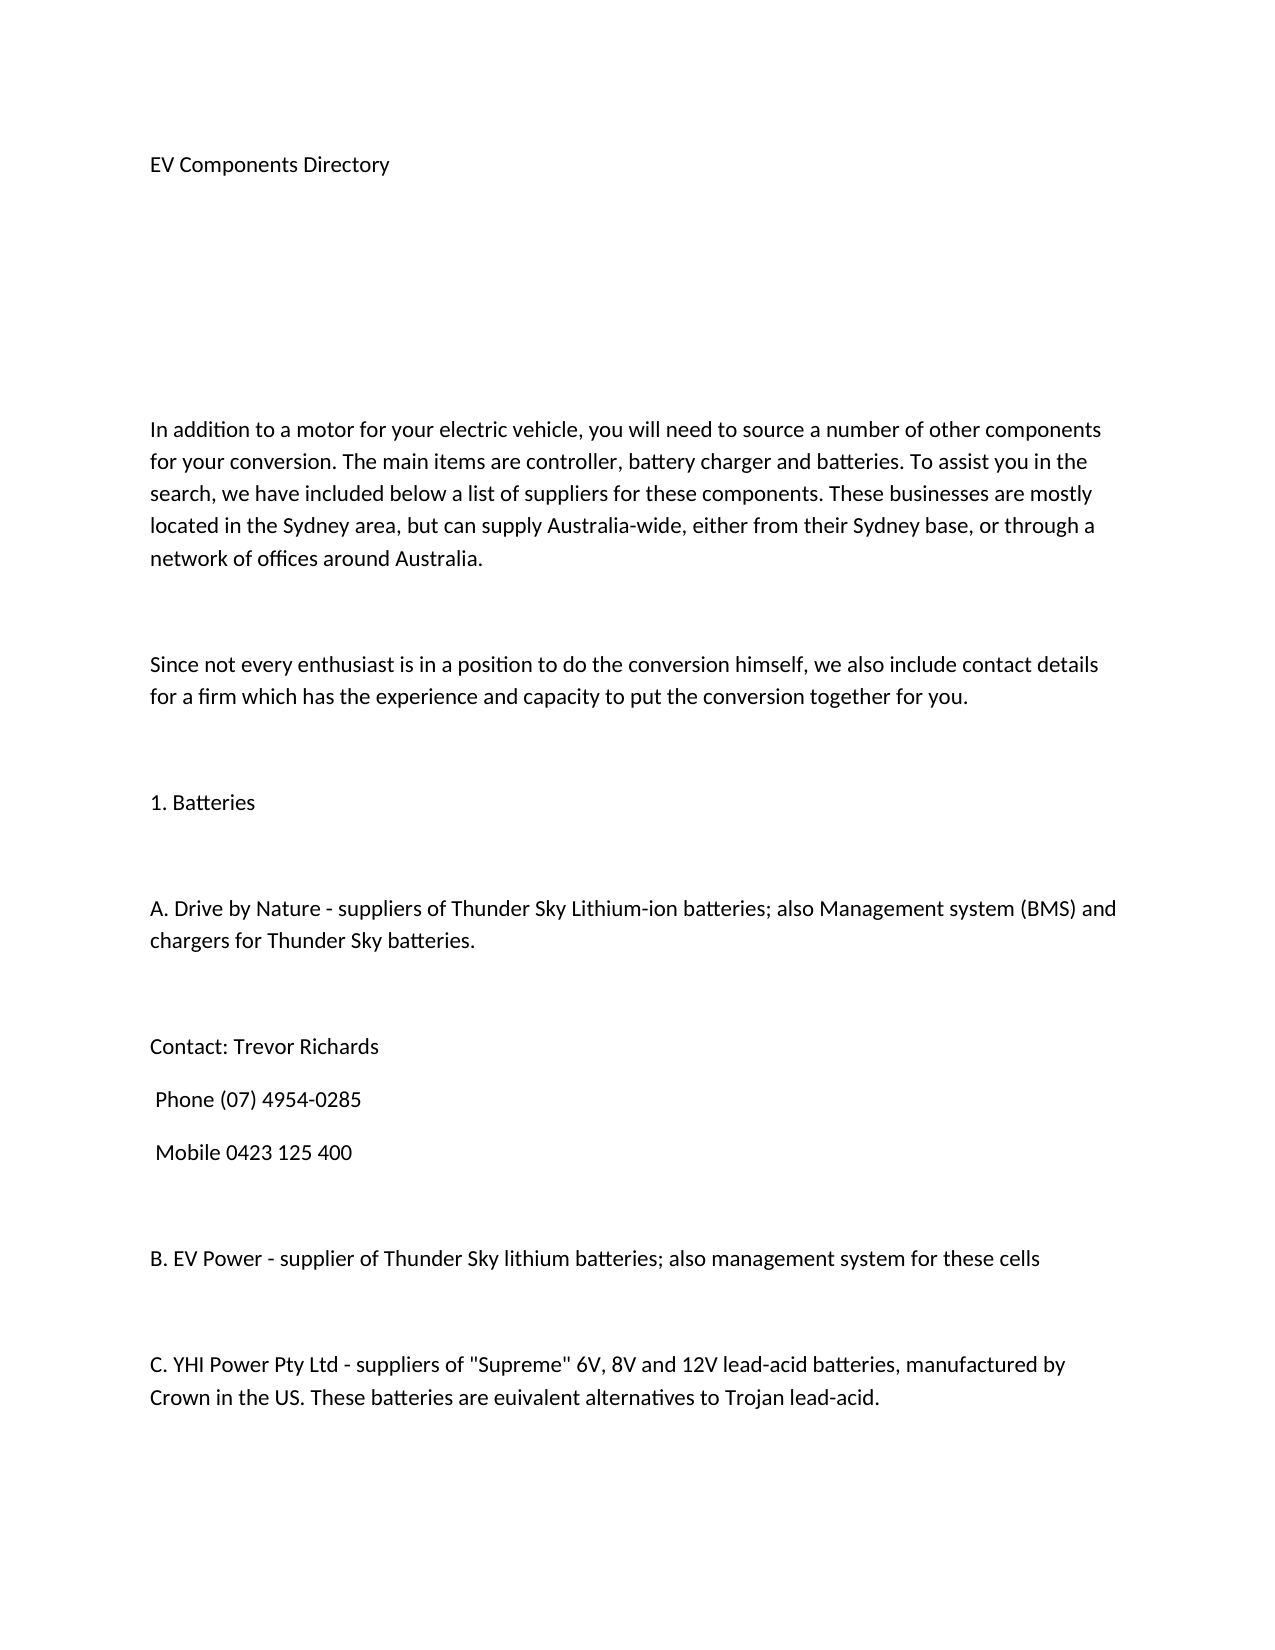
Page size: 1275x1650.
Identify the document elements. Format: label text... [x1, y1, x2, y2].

text 1. Batteries [150, 788, 1125, 816]
text In addition to a motor for your electric vehicle, you will need to source a number of other components for your conversion. The main items are controller, battery charger and batteries. To assist you in the search, we have included below a list of suppliers for these components. These businesses are mostly located in the Sydney area, but can supply Australia-wide, either from their Sydney base, or through a network of offices around Australia. [150, 415, 1125, 572]
text Contact: Trevor Richards [150, 1032, 1125, 1060]
text B. EV Power - supplier of Thunder Sky lithium batteries; also management system for these cells [150, 1244, 1125, 1272]
text A. Drive by Nature - suppliers of Thunder Sky Lithium-ion batteries; also Management system (BMS) and chargers for Thunder Sky batteries. [150, 894, 1125, 954]
text Phone (07) 4954-0285 [150, 1085, 1125, 1113]
text Since not every enthusiast is in a position to do the conversion himself, we also include contact details for a firm which has the experience and capacity to put the conversion together for you. [150, 650, 1125, 710]
text Mobile 0423 125 400 [150, 1138, 1125, 1166]
text EV Components Directory [150, 150, 1125, 178]
text C. YHI Power Pty Ltd - suppliers of "Supreme" 6V, 8V and 12V lead-acid batteries, manufactured by Crown in the US. These batteries are euivalent alternatives to Trojan lead-acid. [150, 1351, 1125, 1411]
